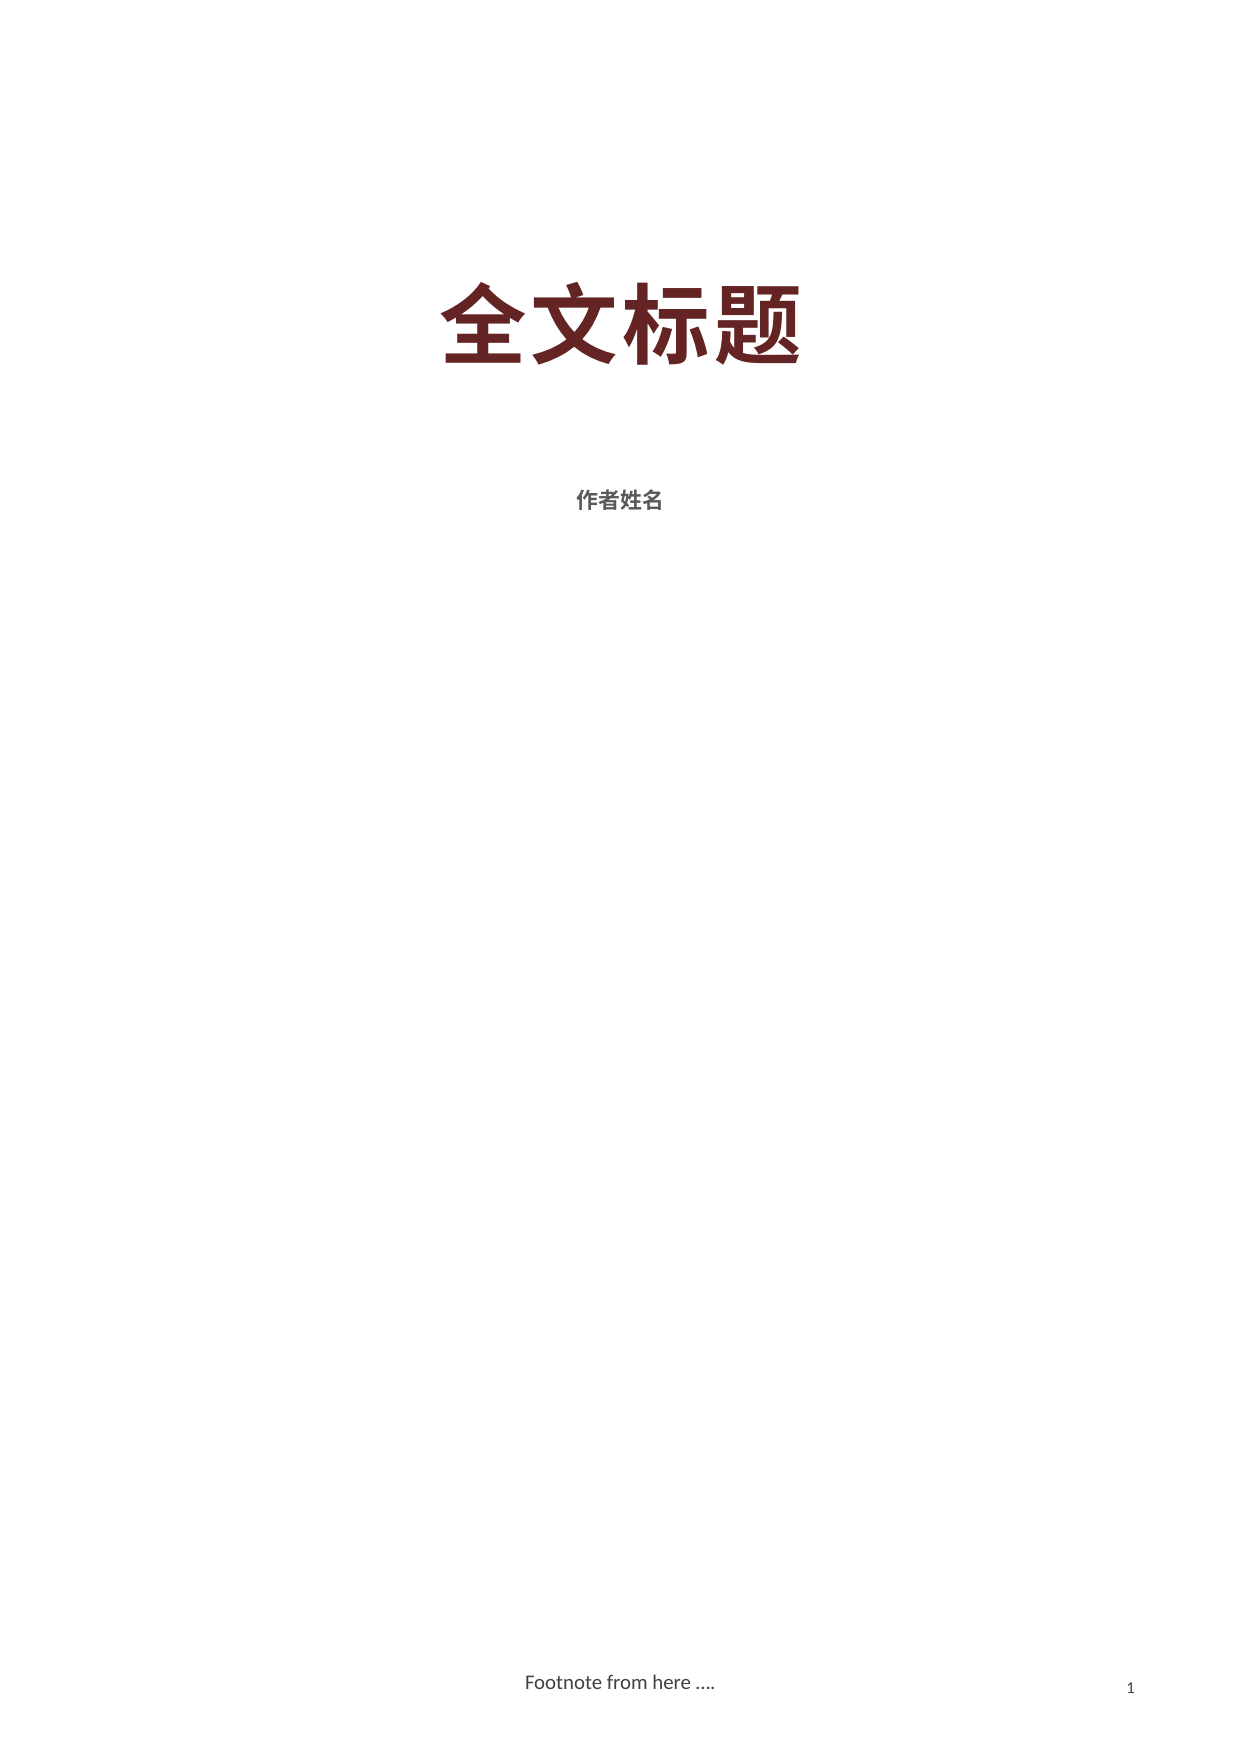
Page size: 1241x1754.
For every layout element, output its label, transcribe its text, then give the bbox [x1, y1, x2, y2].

text 作者姓名 [118, 483, 1122, 515]
title 全文标题 [118, 256, 1122, 382]
